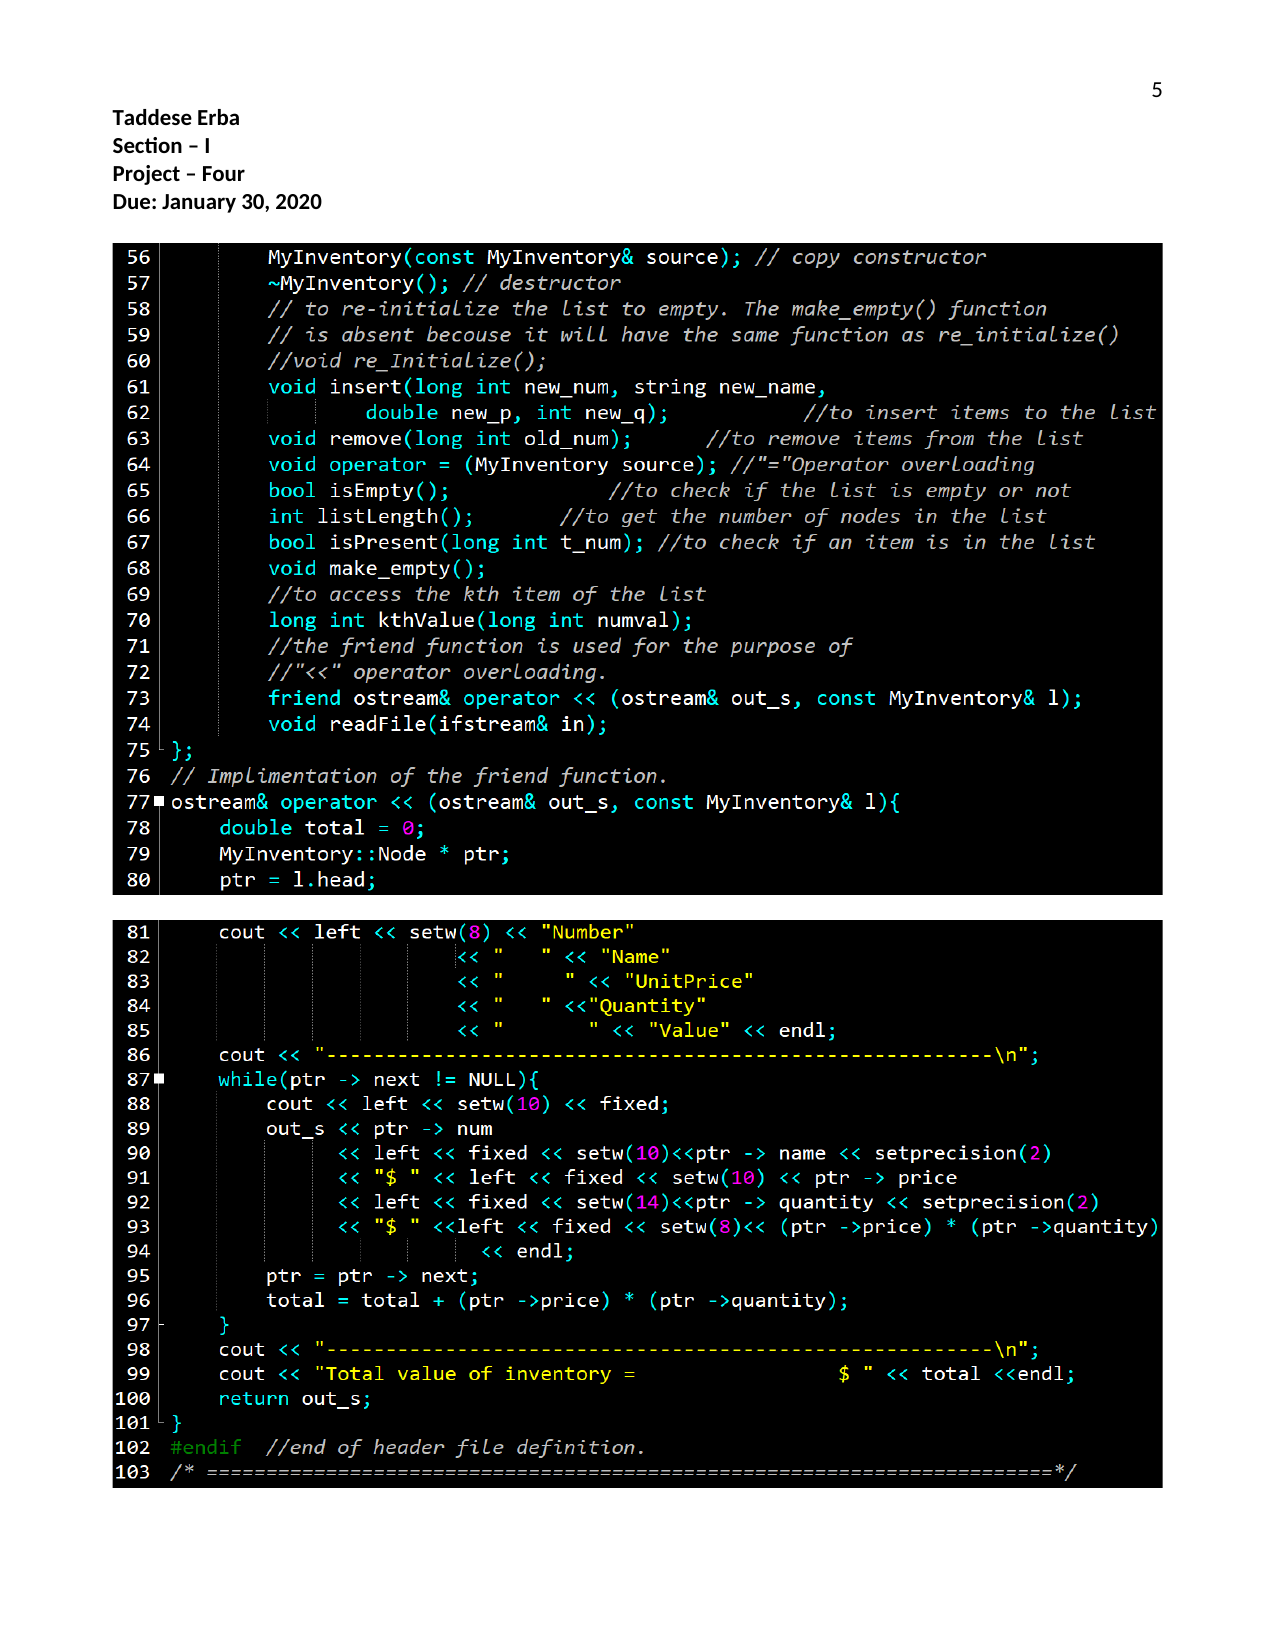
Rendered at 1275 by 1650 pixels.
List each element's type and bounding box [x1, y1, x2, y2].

picture [112, 920, 1163, 1488]
picture [112, 243, 1163, 895]
